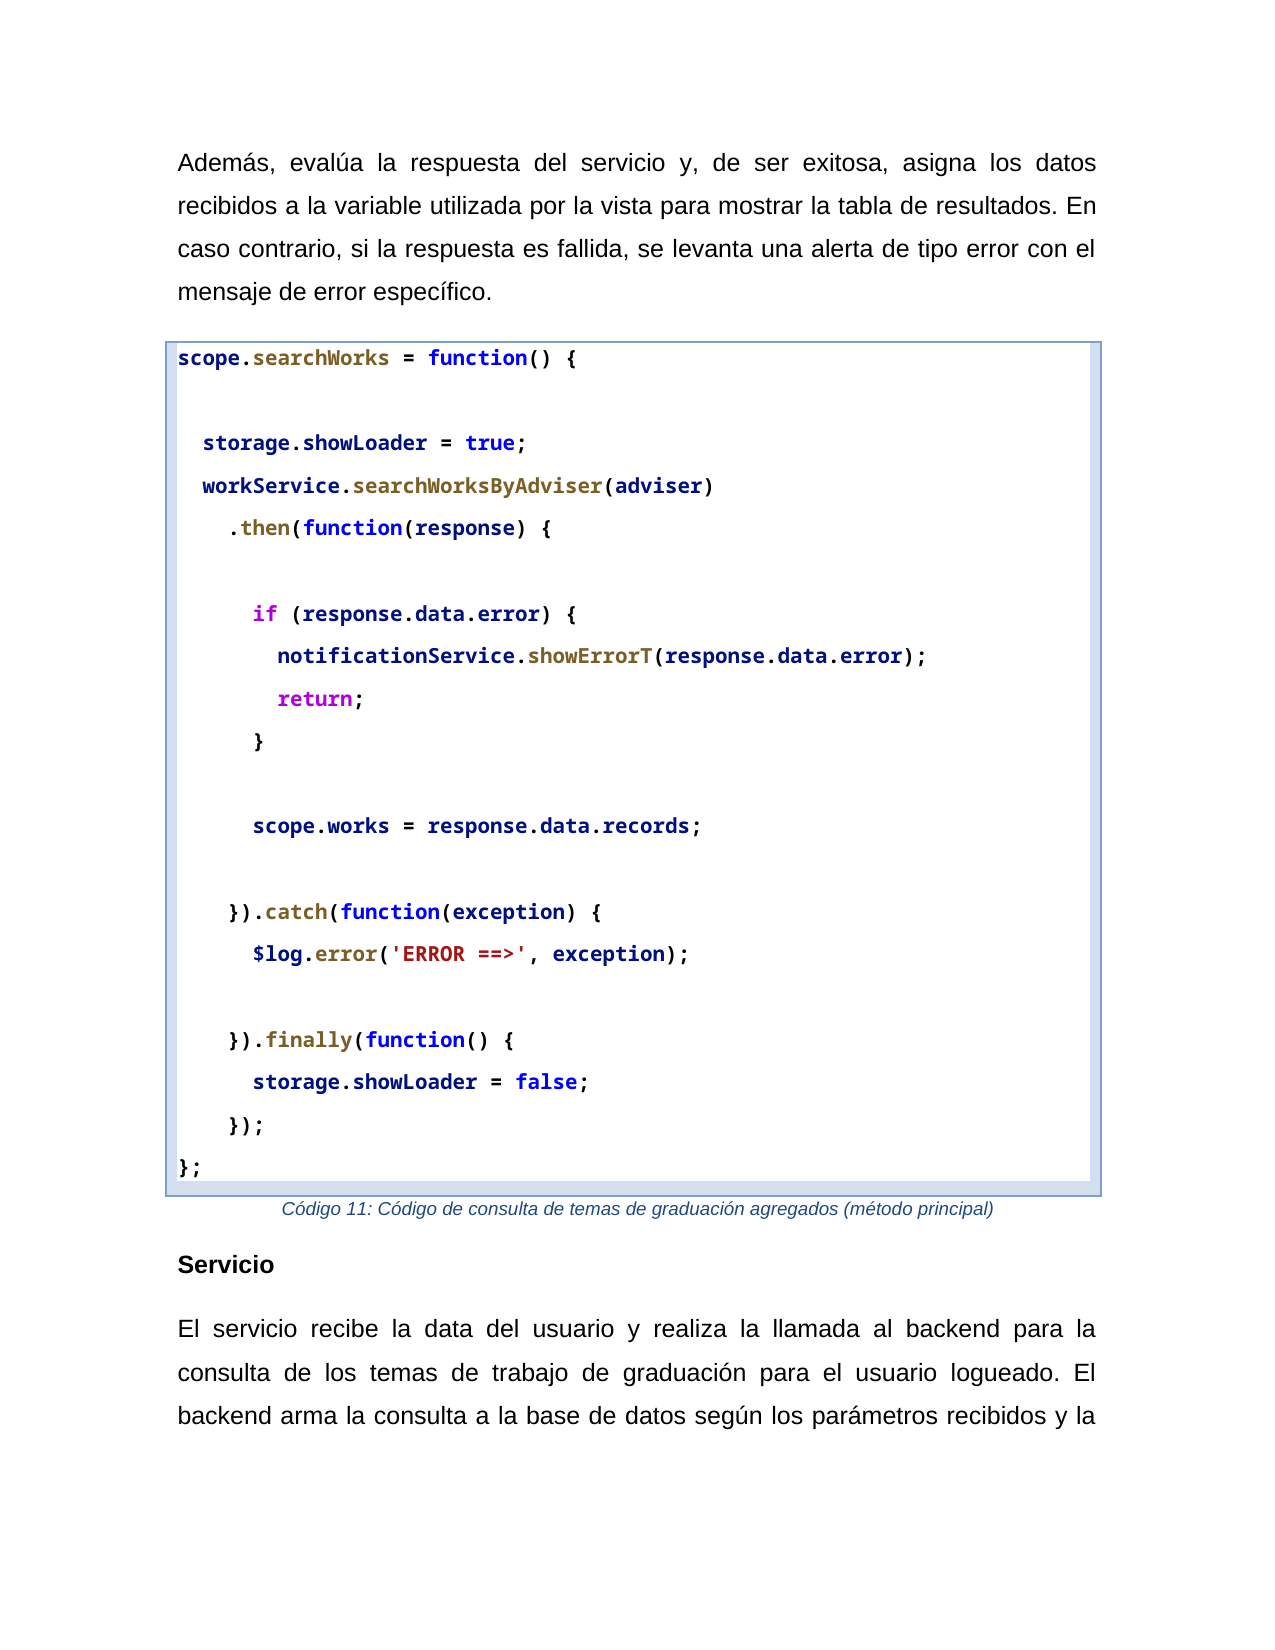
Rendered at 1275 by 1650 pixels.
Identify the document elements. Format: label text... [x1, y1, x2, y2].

text Código 11: Código de consulta de temas de graduación agregados (método principal) [177, 1197, 1098, 1219]
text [177, 148, 1098, 306]
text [177, 1314, 1098, 1429]
text Servicio [177, 1250, 1098, 1279]
